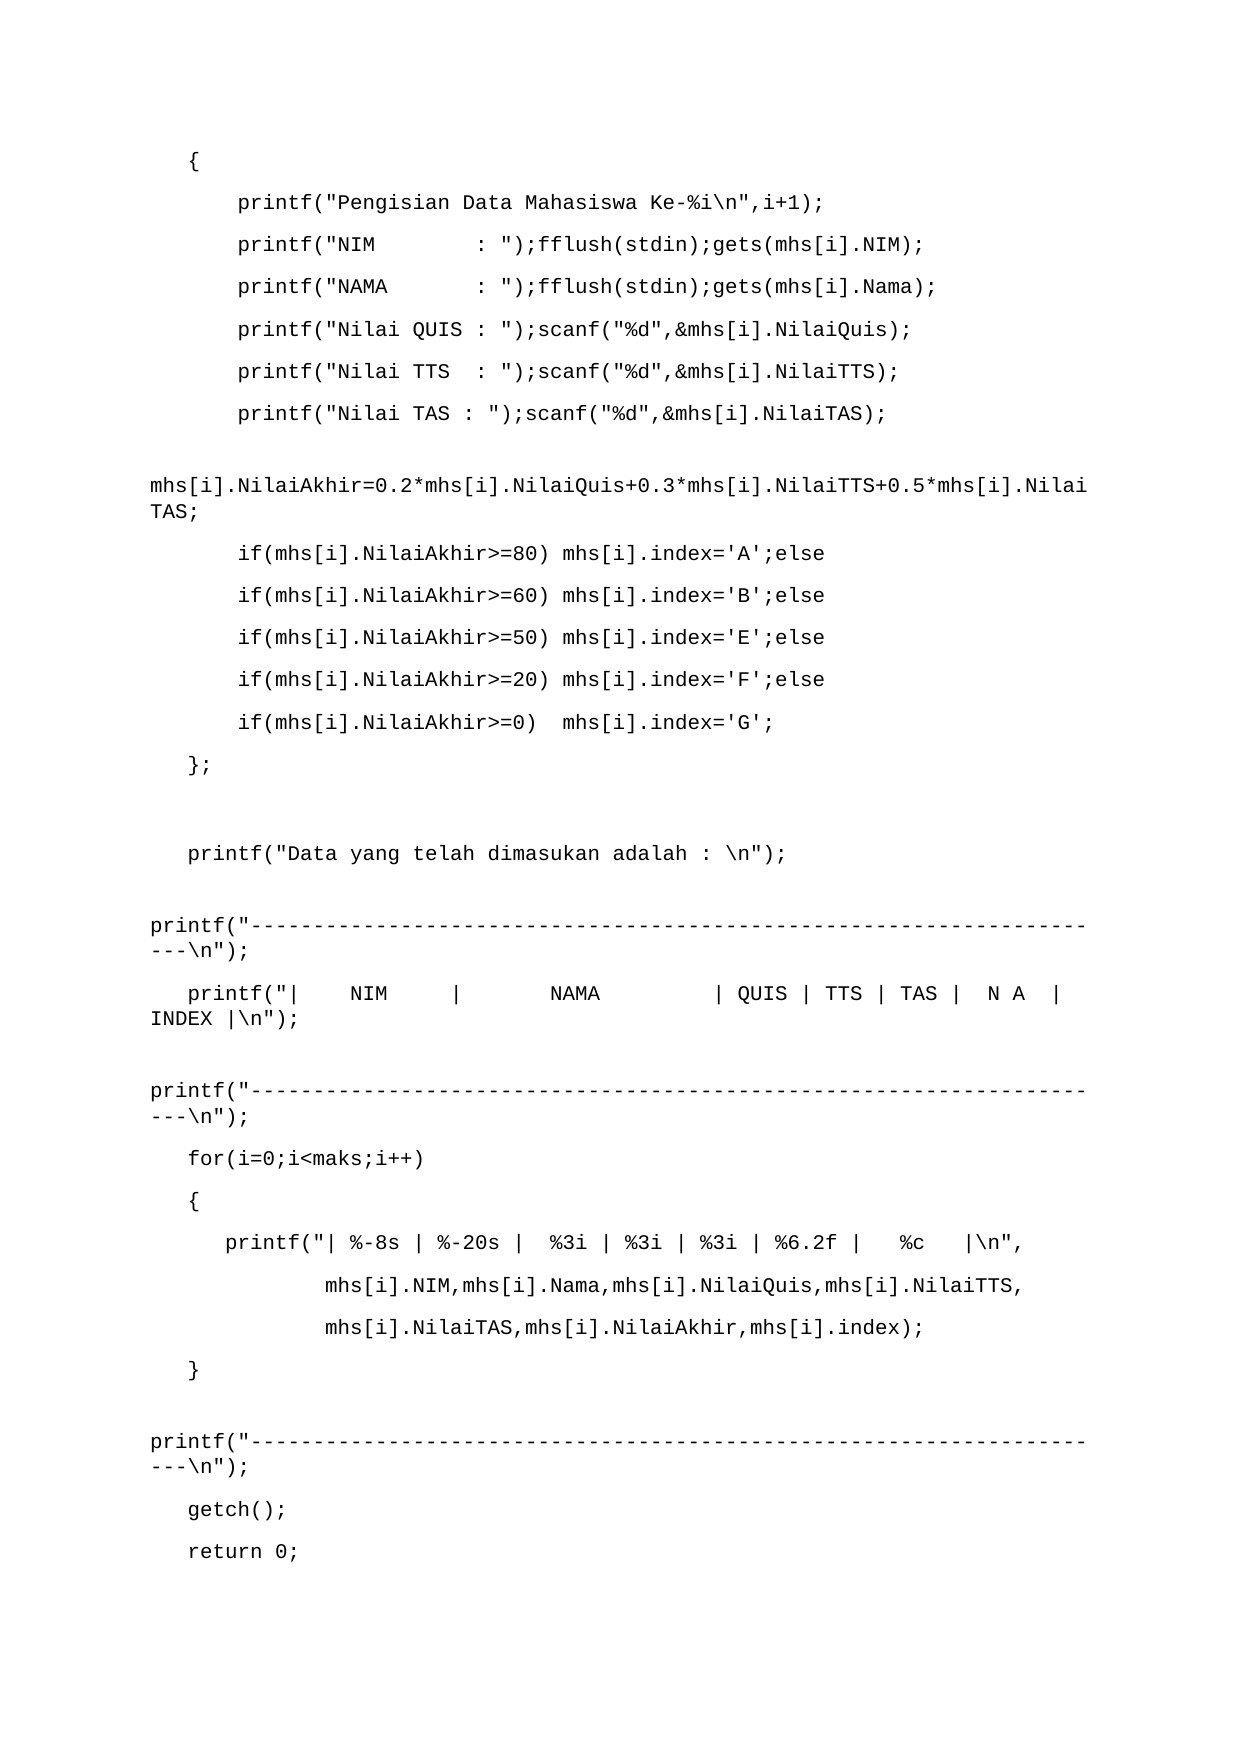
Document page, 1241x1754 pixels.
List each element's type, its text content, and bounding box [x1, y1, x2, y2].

text { [150, 150, 1090, 174]
text printf("----------------------------------------------------------------------\n"); [150, 1401, 1090, 1480]
text mhs[i].NilaiAkhir=0.2*mhs[i].NilaiQuis+0.3*mhs[i].NilaiTTS+0.5*mhs[i].NilaiTAS; [150, 445, 1090, 524]
text if(mhs[i].NilaiAkhir>=80) mhs[i].index='A';else [150, 543, 1090, 567]
text printf("Nilai TAS : ");scanf("%d",&mhs[i].NilaiTAS); [150, 403, 1090, 427]
text if(mhs[i].NilaiAkhir>=60) mhs[i].index='B';else [150, 585, 1090, 609]
text printf("Nilai TTS : ");scanf("%d",&mhs[i].NilaiTTS); [150, 361, 1090, 384]
text }; [150, 754, 1090, 777]
text if(mhs[i].NilaiAkhir>=0) mhs[i].index='G'; [150, 712, 1090, 735]
text { [150, 1190, 1090, 1214]
text printf("NIM : ");fflush(stdin);gets(mhs[i].NIM); [150, 234, 1090, 258]
text for(i=0;i<maks;i++) [150, 1148, 1090, 1172]
text getch(); [150, 1499, 1090, 1522]
text mhs[i].NIM,mhs[i].Nama,mhs[i].NilaiQuis,mhs[i].NilaiTTS, [150, 1274, 1090, 1298]
text printf("Nilai QUIS : ");scanf("%d",&mhs[i].NilaiQuis); [150, 319, 1090, 342]
text printf("----------------------------------------------------------------------\n"); [150, 1050, 1090, 1129]
text return 0; [150, 1541, 1090, 1564]
text printf("| NIM | NAMA | QUIS | TTS | TAS | N A | INDEX |\n"); [150, 983, 1090, 1032]
text printf("NAMA : ");fflush(stdin);gets(mhs[i].Nama); [150, 277, 1090, 300]
text printf("| %-8s | %-20s | %3i | %3i | %3i | %6.2f | %c |\n", [150, 1232, 1090, 1256]
text mhs[i].NilaiTAS,mhs[i].NilaiAkhir,mhs[i].index); [150, 1317, 1090, 1340]
text } [150, 1359, 1090, 1383]
text printf("Data yang telah dimasukan adalah : \n"); [150, 843, 1090, 867]
text printf("Pengisian Data Mahasiswa Ke-%i\n",i+1); [150, 192, 1090, 216]
text printf("----------------------------------------------------------------------\n"); [150, 885, 1090, 964]
text if(mhs[i].NilaiAkhir>=20) mhs[i].index='F';else [150, 669, 1090, 693]
text if(mhs[i].NilaiAkhir>=50) mhs[i].index='E';else [150, 627, 1090, 651]
